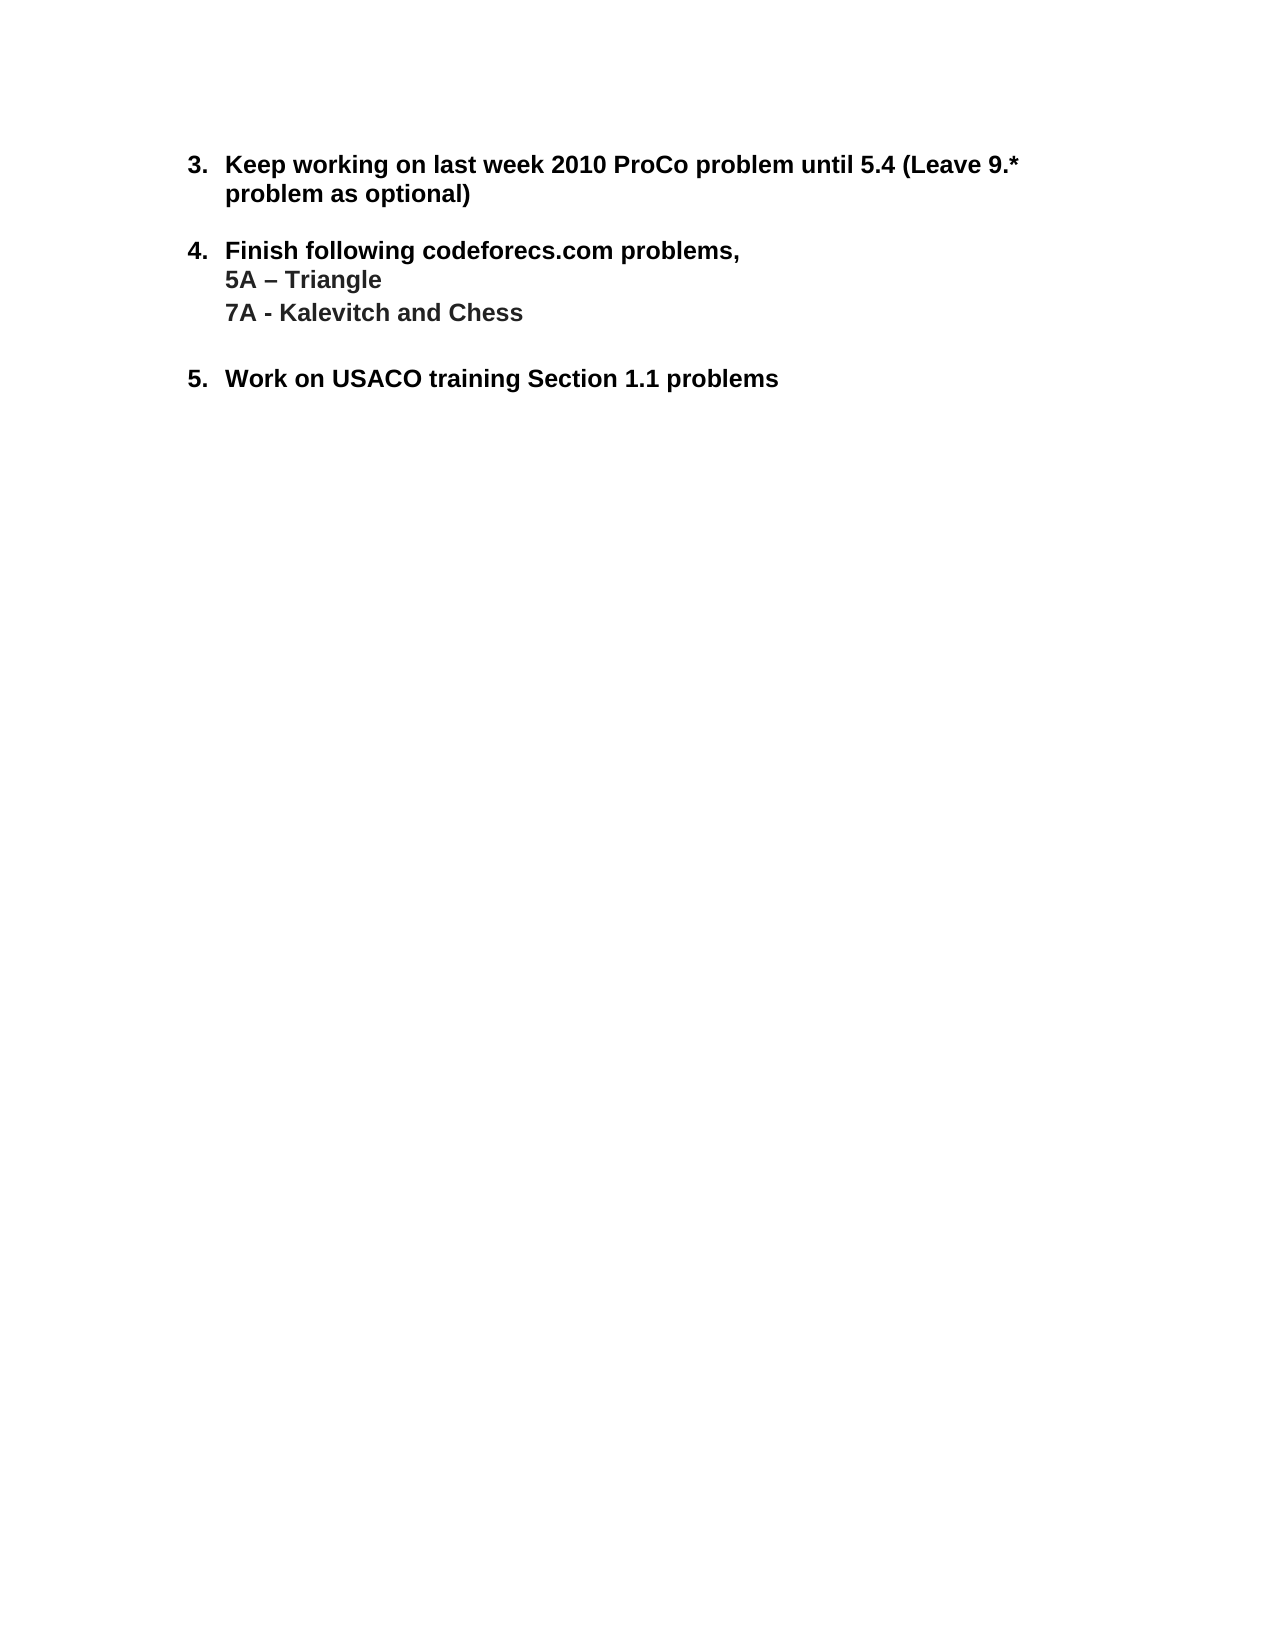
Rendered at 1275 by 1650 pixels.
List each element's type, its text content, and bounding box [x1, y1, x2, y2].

list 7A - Kalevitch and Chess [225, 298, 1125, 327]
list 5A – Triangle [225, 265, 1125, 294]
list Work on USACO training Section 1.1 problems [187, 364, 1125, 393]
list Finish following codeforecs.com problems, [187, 236, 1125, 265]
list Keep working on last week 2010 ProCo problem until 5.4 (Leave 9.* problem as optional) [187, 150, 1125, 207]
